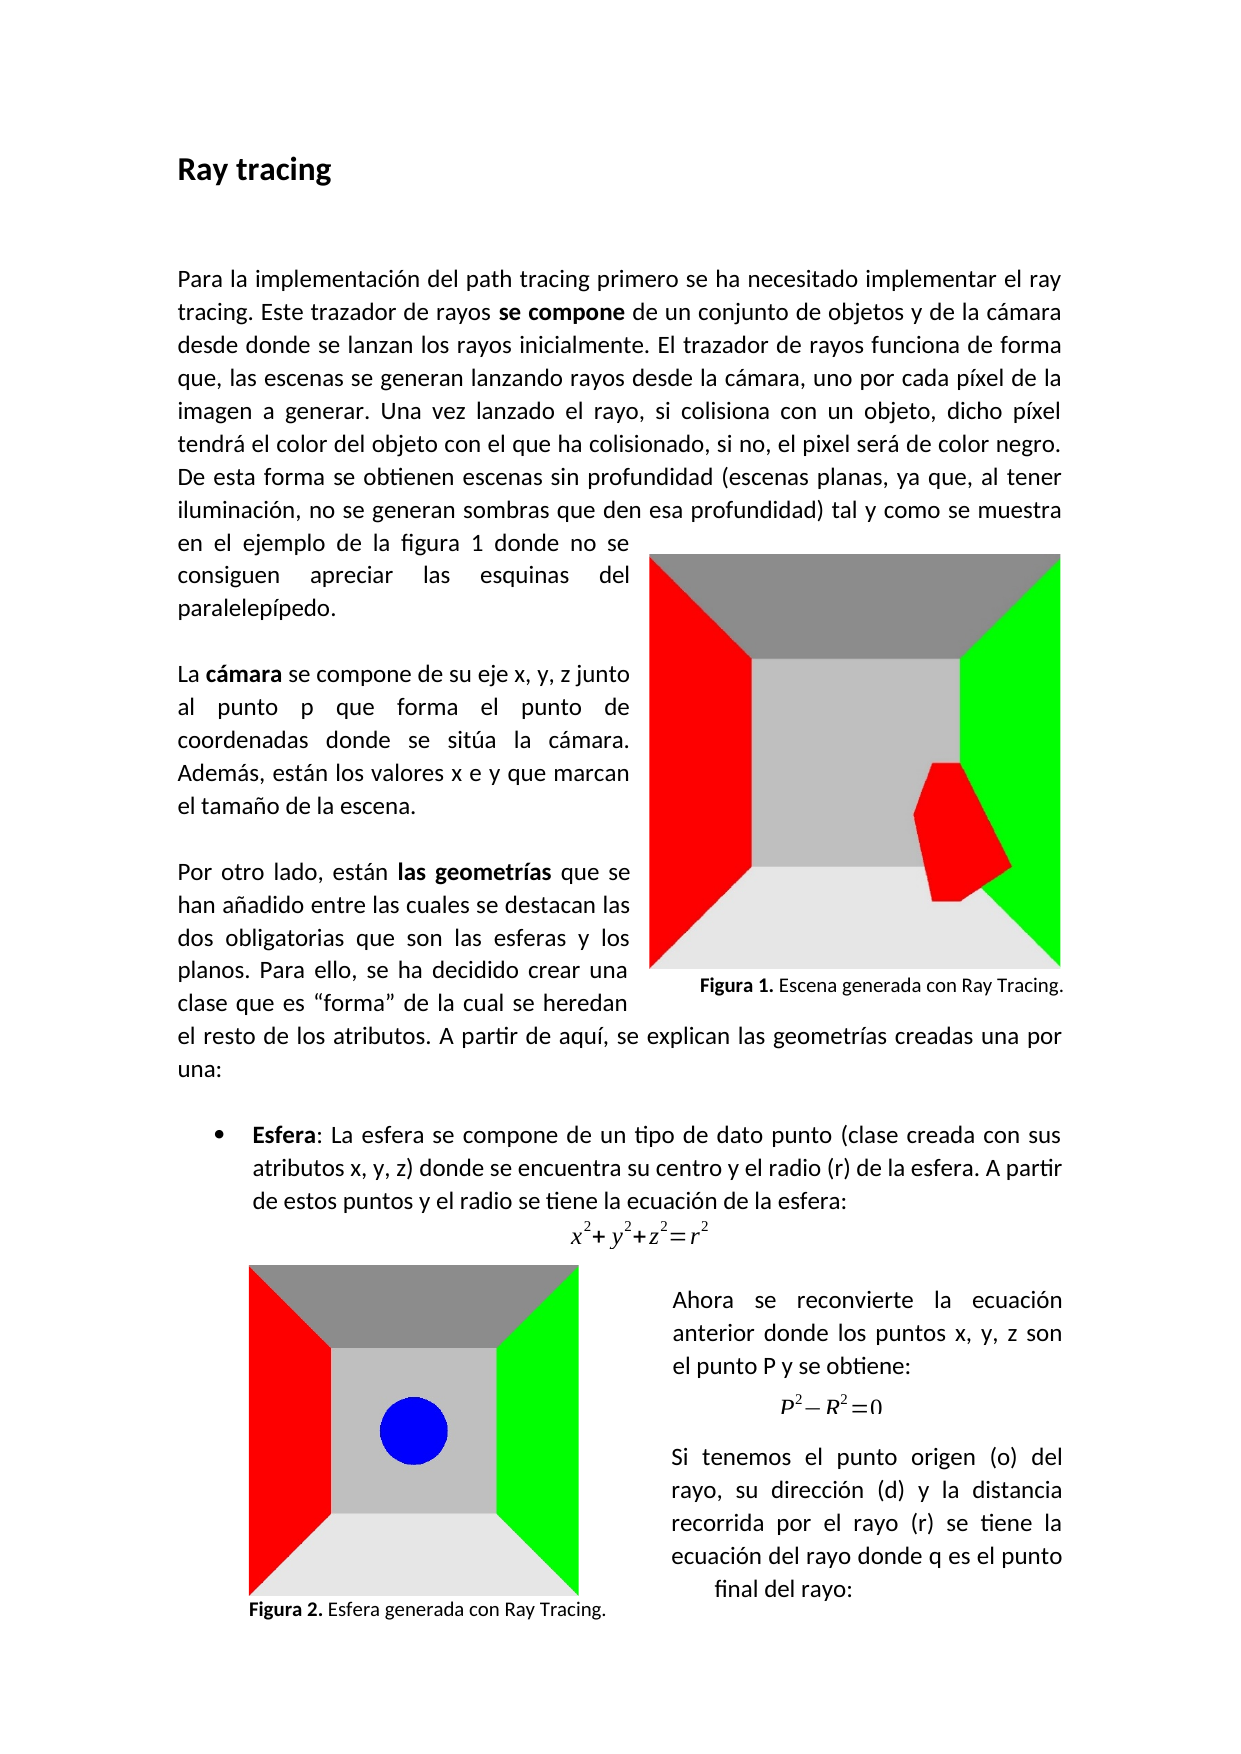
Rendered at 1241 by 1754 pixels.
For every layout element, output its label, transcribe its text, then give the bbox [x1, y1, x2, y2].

picture [248, 1265, 579, 1596]
picture [647, 554, 1060, 967]
text Para la implementación del path tracing primero se ha necesitado implementar el ray tracing. Este trazador de rayos se compone de un conjunto de objetos y de la cámara desde donde se lanzan los rayos inicialmente. El trazador de rayos funciona de forma que, las escenas se generan lanzando rayos desde la cámara, uno por cada píxel de la imagen a generar. Una vez lanzado el rayo, si colisiona con un objeto, dicho píxel tendrá el color del objeto con el que ha colisionado, si no, el pixel será de color negro. De esta forma se obtienen escenas sin profundidad (escenas planas, ya que, al tener iluminación, no se generan sombras que den esa profundidad) tal y como se muestra en el ejemplo de la figura 1 donde no se consiguen apreciar las esquinas del paralelepípedo. [177, 263, 1063, 623]
list Ahora se reconvierte la ecuación anterior donde los puntos x, y, z son el punto P y se obtiene: [579, 1284, 1063, 1381]
text La cámara se compone de su eje x, y, z junto al punto p que forma el punto de coordenadas donde se sitúa la cámara. Además, están los valores x e y que marcan el tamaño de la escena. [177, 658, 647, 821]
text Si tenemos el punto origen (o) del rayo, su dirección (d) y la distancia recorrida por el rayo (r) se tiene la ecuación del rayo donde q es el punto final del rayo: [251, 1441, 1063, 1604]
list Esfera: La esfera se compone de un tipo de dato punto (clase creada con sus atributos x, y, z) donde se encuentra su centro y el radio (r) de la esfera. A partir de estos puntos y el radio se tiene la ecuación de la esfera: [215, 1119, 1063, 1216]
text Ray tracing [177, 148, 1063, 188]
text Por otro lado, están las geometrías que se han añadido entre las cuales se destacan las dos obligatorias que son las esferas y los planos. Para ello, se ha decidido crear una clase que es “forma” de la cual se heredan el resto de los atributos. A partir de aquí, se explican las geometrías creadas una por una: [177, 856, 1063, 1084]
